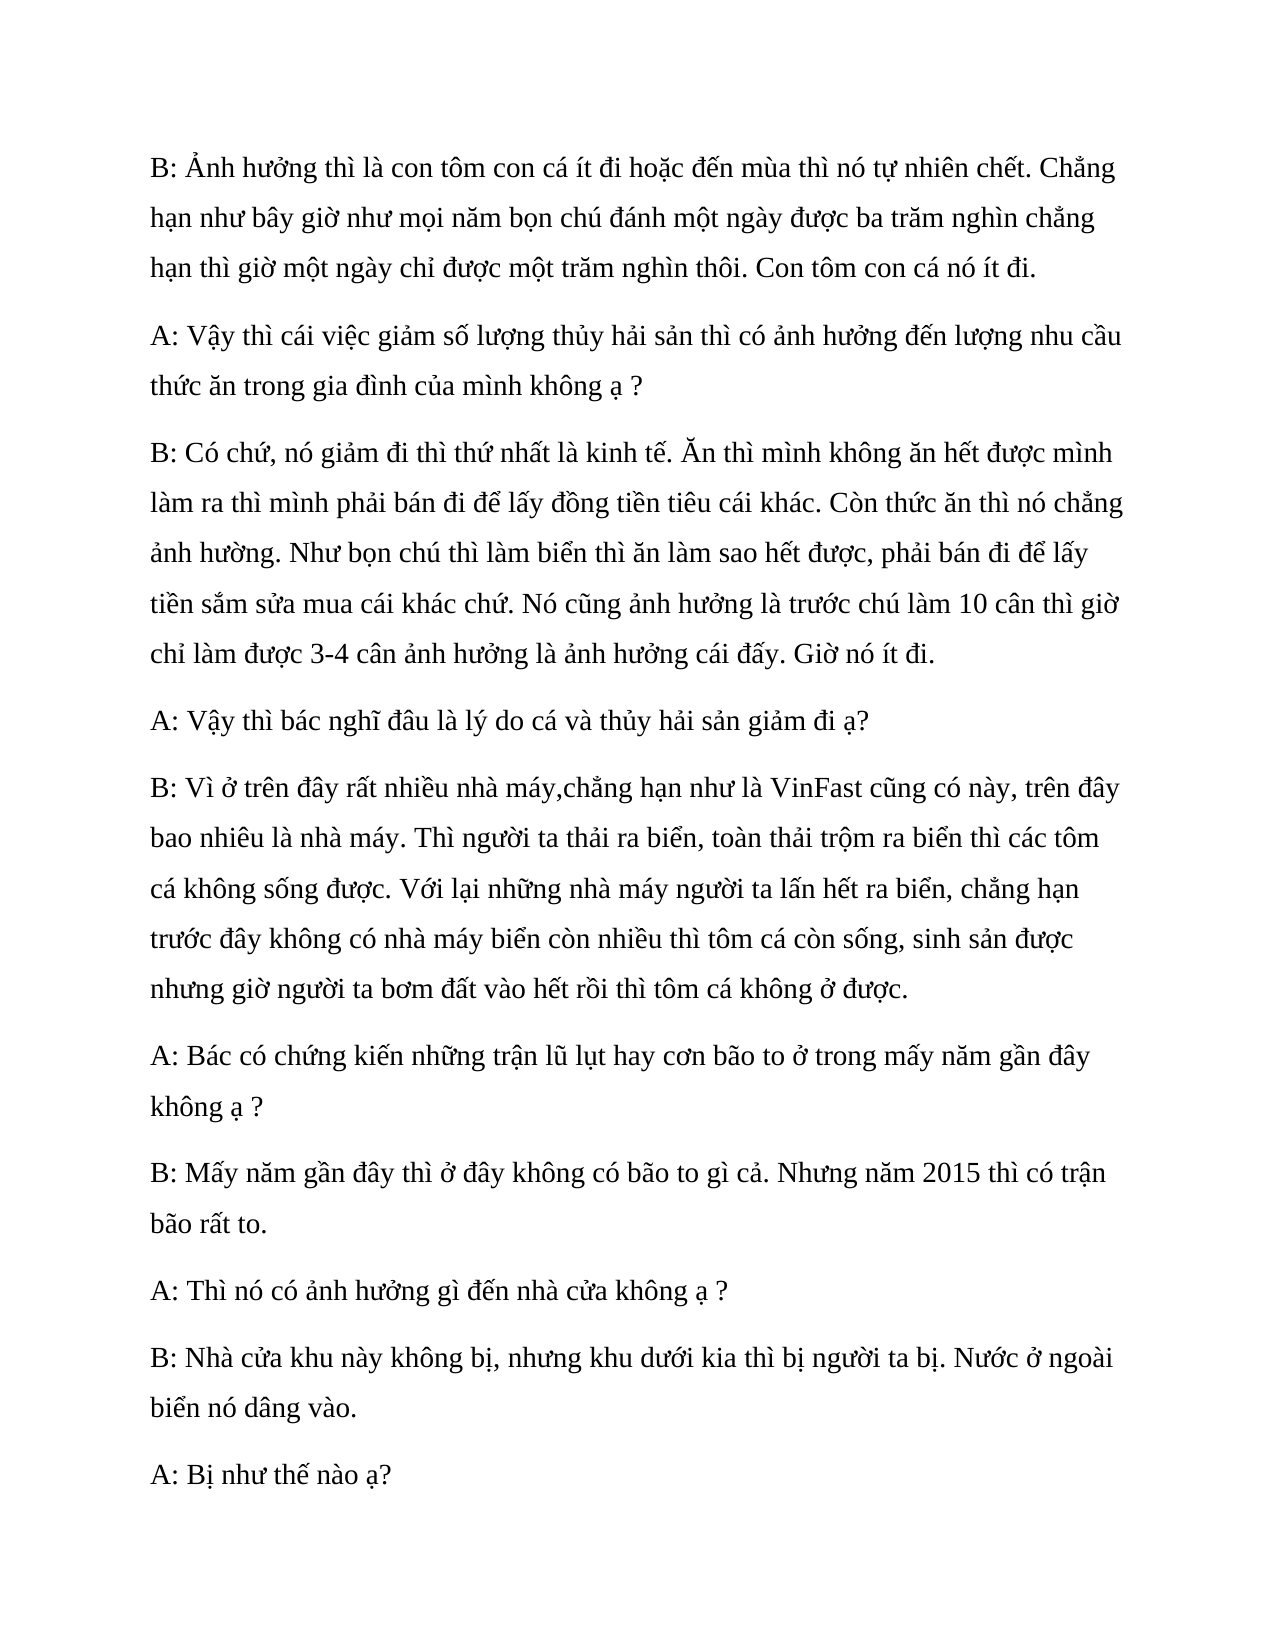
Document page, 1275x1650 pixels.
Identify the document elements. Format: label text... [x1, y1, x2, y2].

text B: Ảnh hưởng thì là con tôm con cá ít đi hoặc đến mùa thì nó tự nhiên chết. Chẳng hạn như bây giờ như mọi năm bọn chú đánh một ngày được ba trăm nghìn chẳng hạn thì giờ một ngày chỉ được một trăm nghìn thôi. Con tôm con cá nó ít đi. [150, 150, 1125, 284]
text B: Có chứ, nó giảm đi thì thứ nhất là kinh tế. Ăn thì mình không ăn hết được mình làm ra thì mình phải bán đi để lấy đồng tiền tiêu cái khác. Còn thức ăn thì nó chẳng ảnh hường. Như bọn chú thì làm biển thì ăn làm sao hết được, phải bán đi để lấy tiền sắm sửa mua cái khác chứ. Nó cũng ảnh hưởng là trước chú làm 10 cân thì giờ chỉ làm được 3-4 cân ảnh hưởng là ảnh hưởng cái đấy. Giờ nó ít đi. [150, 435, 1125, 670]
text A: Vậy thì cái việc giảm số lượng thủy hải sản thì có ảnh hưởng đến lượng nhu cầu thức ăn trong gia đình của mình không ạ ? [150, 318, 1125, 401]
text A: Vậy thì bác nghĩ đâu là lý do cá và thủy hải sản giảm đi ạ? [150, 703, 1125, 737]
text A: Thì nó có ảnh hưởng gì đến nhà cửa không ạ ? [150, 1273, 1125, 1306]
text B: Mấy năm gần đây thì ở đây không có bão to gì cả. Nhưng năm 2015 thì có trận bão rất to. [150, 1156, 1125, 1239]
text B: Nhà cửa khu này không bị, nhưng khu dưới kia thì bị người ta bị. Nước ở ngoài biển nó dâng vào. [150, 1340, 1125, 1424]
text A: Bác có chứng kiến những trận lũ lụt hay cơn bão to ở trong mấy năm gần đây không ạ ? [150, 1038, 1125, 1122]
text B: Vì ở trên đây rất nhiều nhà máy,chẳng hạn như là VinFast cũng có này, trên đây bao nhiêu là nhà máy. Thì người ta thải ra biển, toàn thải trộm ra biển thì các tôm cá không sống được. Với lại những nhà máy người ta lấn hết ra biển, chẳng hạn trước đây không có nhà máy biển còn nhiều thì tôm cá còn sống, sinh sản được nhưng giờ người ta bơm đất vào hết rồi thì tôm cá không ở được. [150, 770, 1125, 1005]
text A: Bị như thế nào ạ? [150, 1457, 1125, 1491]
